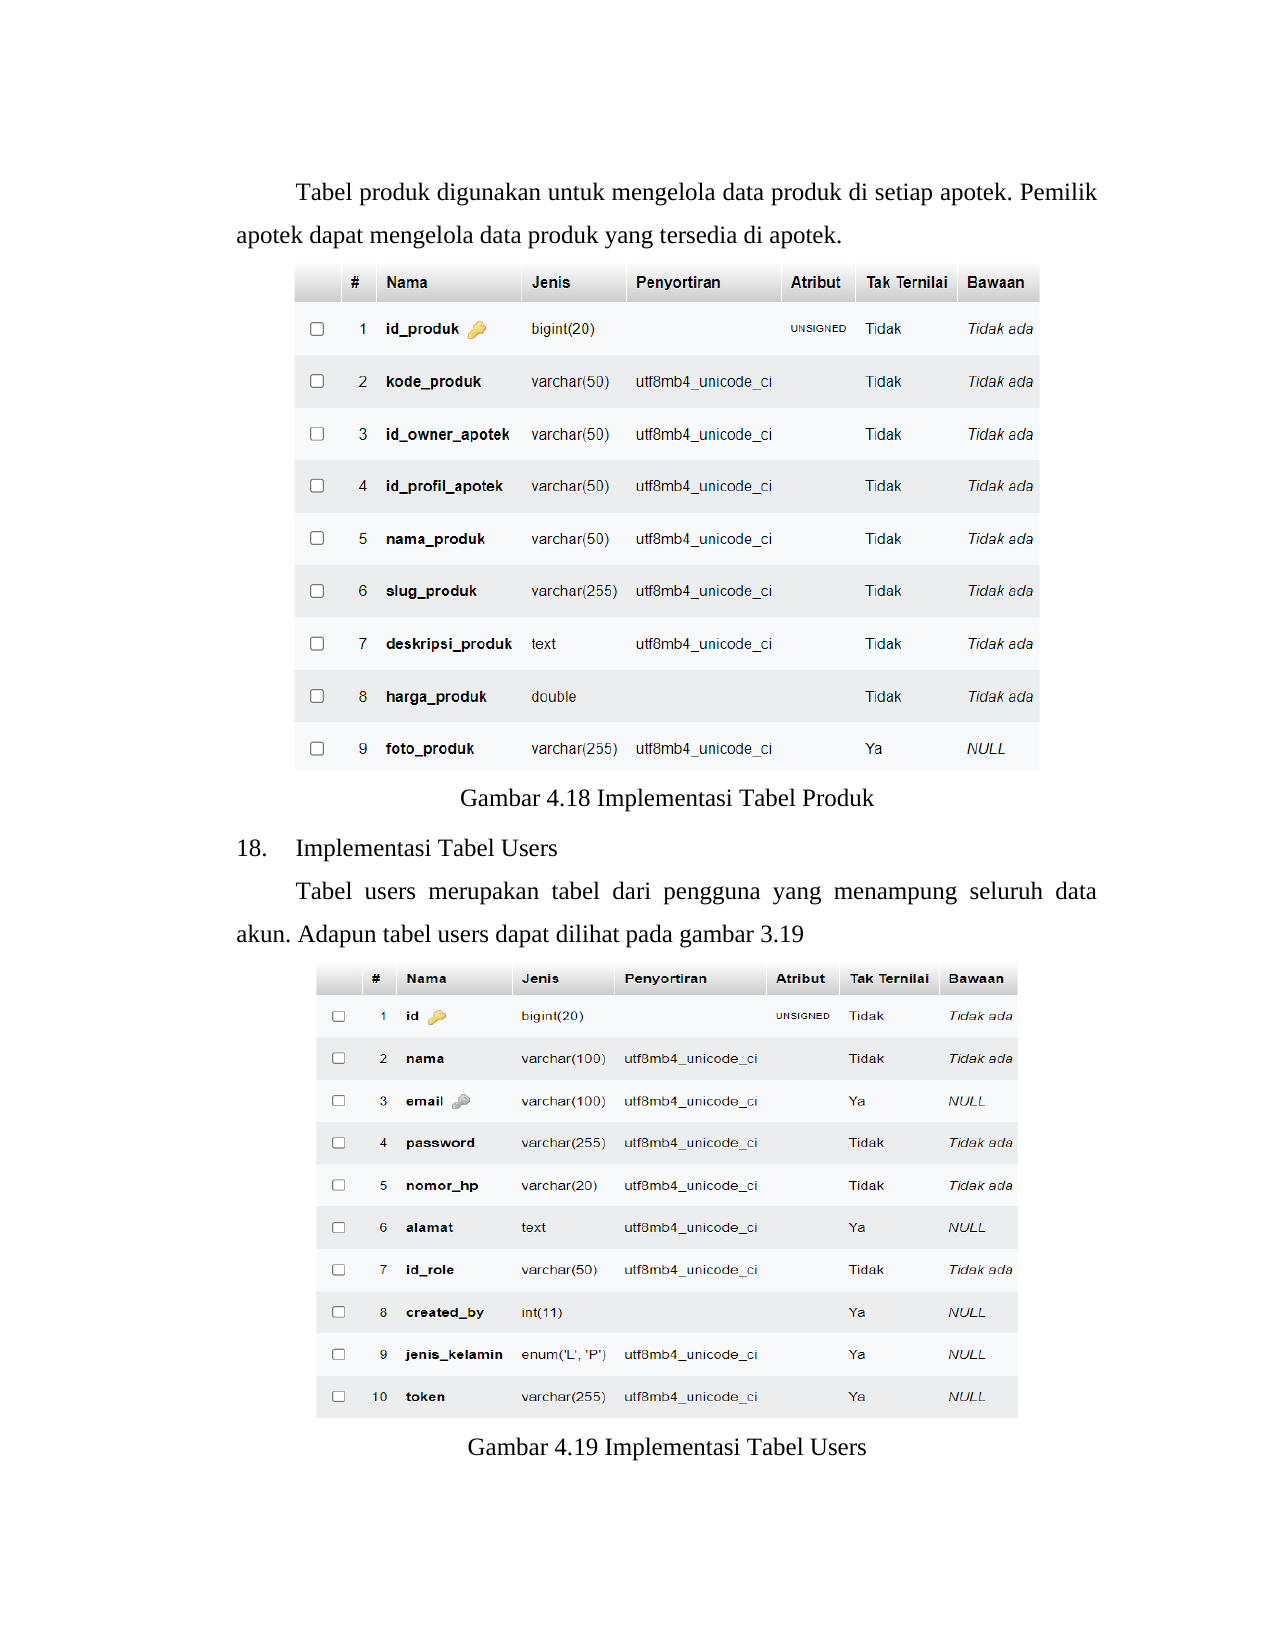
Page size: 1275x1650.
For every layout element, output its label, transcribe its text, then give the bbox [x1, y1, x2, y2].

picture [316, 962, 1018, 1418]
text Gambar 4.18 Implementasi Tabel Produk [236, 783, 1098, 812]
picture [294, 263, 1040, 769]
text Gambar 4.19 Implementasi Tabel Users [236, 1432, 1098, 1461]
list Implementasi Tabel Users [236, 833, 1098, 861]
text Tabel produk digunakan untuk mengelola data produk di setiap apotek. Pemilik apotek dapat mengelola data produk yang tersedia di apotek. [236, 177, 1098, 249]
text Tabel users merupakan tabel dari pengguna yang menampung seluruh data akun. Adapun tabel users dapat dilihat pada gambar 3.19 [236, 876, 1098, 948]
